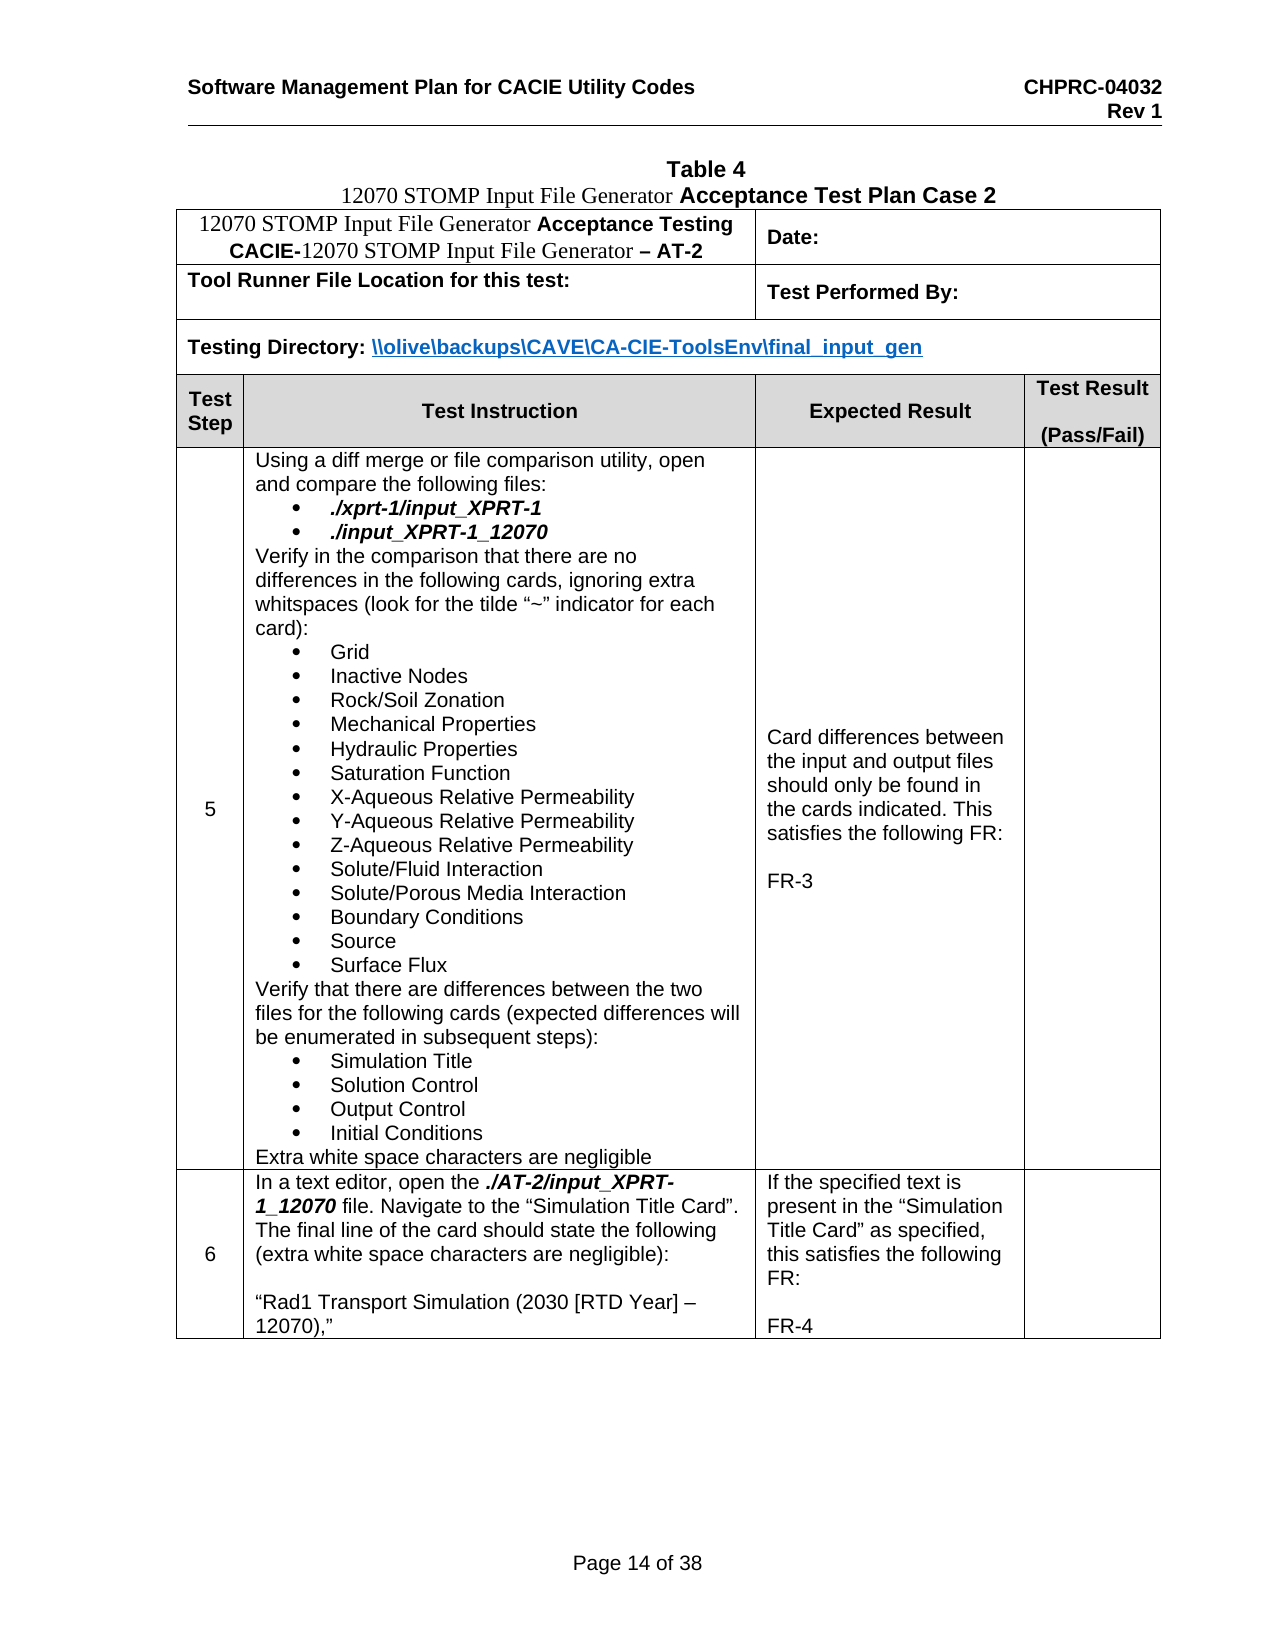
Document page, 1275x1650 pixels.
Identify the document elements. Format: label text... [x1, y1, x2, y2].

table_cell In a text editor, open the ./AT-2/input_XPRT-1_12070 file. Navigate to the “Simulation Title Card”. The final line of the card should state the following (extra white space characters are negligible): “Rad1 Transport Simulation (2030 [RTD Year] – 12070),” [244, 1170, 755, 1338]
table_cell Test Result (Pass/Fail) [1025, 375, 1160, 447]
table_cell Expected Result [756, 375, 1024, 447]
table_cell 6 [177, 1170, 243, 1338]
table_cell If the specified text is present in the “Simulation Title Card” as specified, this satisfies the following FR: FR-4 [756, 1170, 1024, 1338]
table_cell Card differences between the input and output files should only be found in the cards indicated. This satisfies the following FR: FR-3 [756, 448, 1024, 1169]
table_header Table 4 Acceptance Test Plan Case 2 [176, 156, 1161, 209]
table_cell [1025, 448, 1160, 1169]
table_cell Test Instruction [244, 375, 755, 447]
table_cell Acceptance Testing CACIE- – AT-2 [177, 210, 755, 264]
table_cell Test Step [177, 375, 243, 447]
table_cell Using a diff merge or file comparison utility, open and compare the following files: ./xprt-1/input_XPRT-1 ./input_XPRT-1_12070 Verify in the comparison that there are no differences in the following cards, ignoring extra whitspaces (look for the tilde “~” indicator for each card): Grid Inactive Nodes Rock/Soil Zonation Mechanical Properties Hydraulic Properties Saturation Function X-Aqueous Relative Permeability Y-Aqueous Relative Permeability Z-Aqueous Relative Permeability Solute/Fluid Interaction Solute/Porous Media Interaction Boundary Conditions Source Surface Flux Verify that there are differences between the two files for the following cards (expected differences will be enumerated in subsequent steps): Simulation Title Solution Control Output Control Initial Conditions Extra white space characters are negligible [244, 448, 755, 1169]
table_cell Date: [756, 210, 1160, 264]
table_cell Testing Directory: \\olive\backups\CAVE\CA-CIE-ToolsEnv\final_input_gen [177, 320, 1160, 374]
table_cell [1025, 1170, 1160, 1338]
table_cell 5 [177, 448, 243, 1169]
table_cell Test Performed By: [756, 265, 1160, 319]
table_cell Tool Runner File Location for this test: [177, 265, 755, 319]
